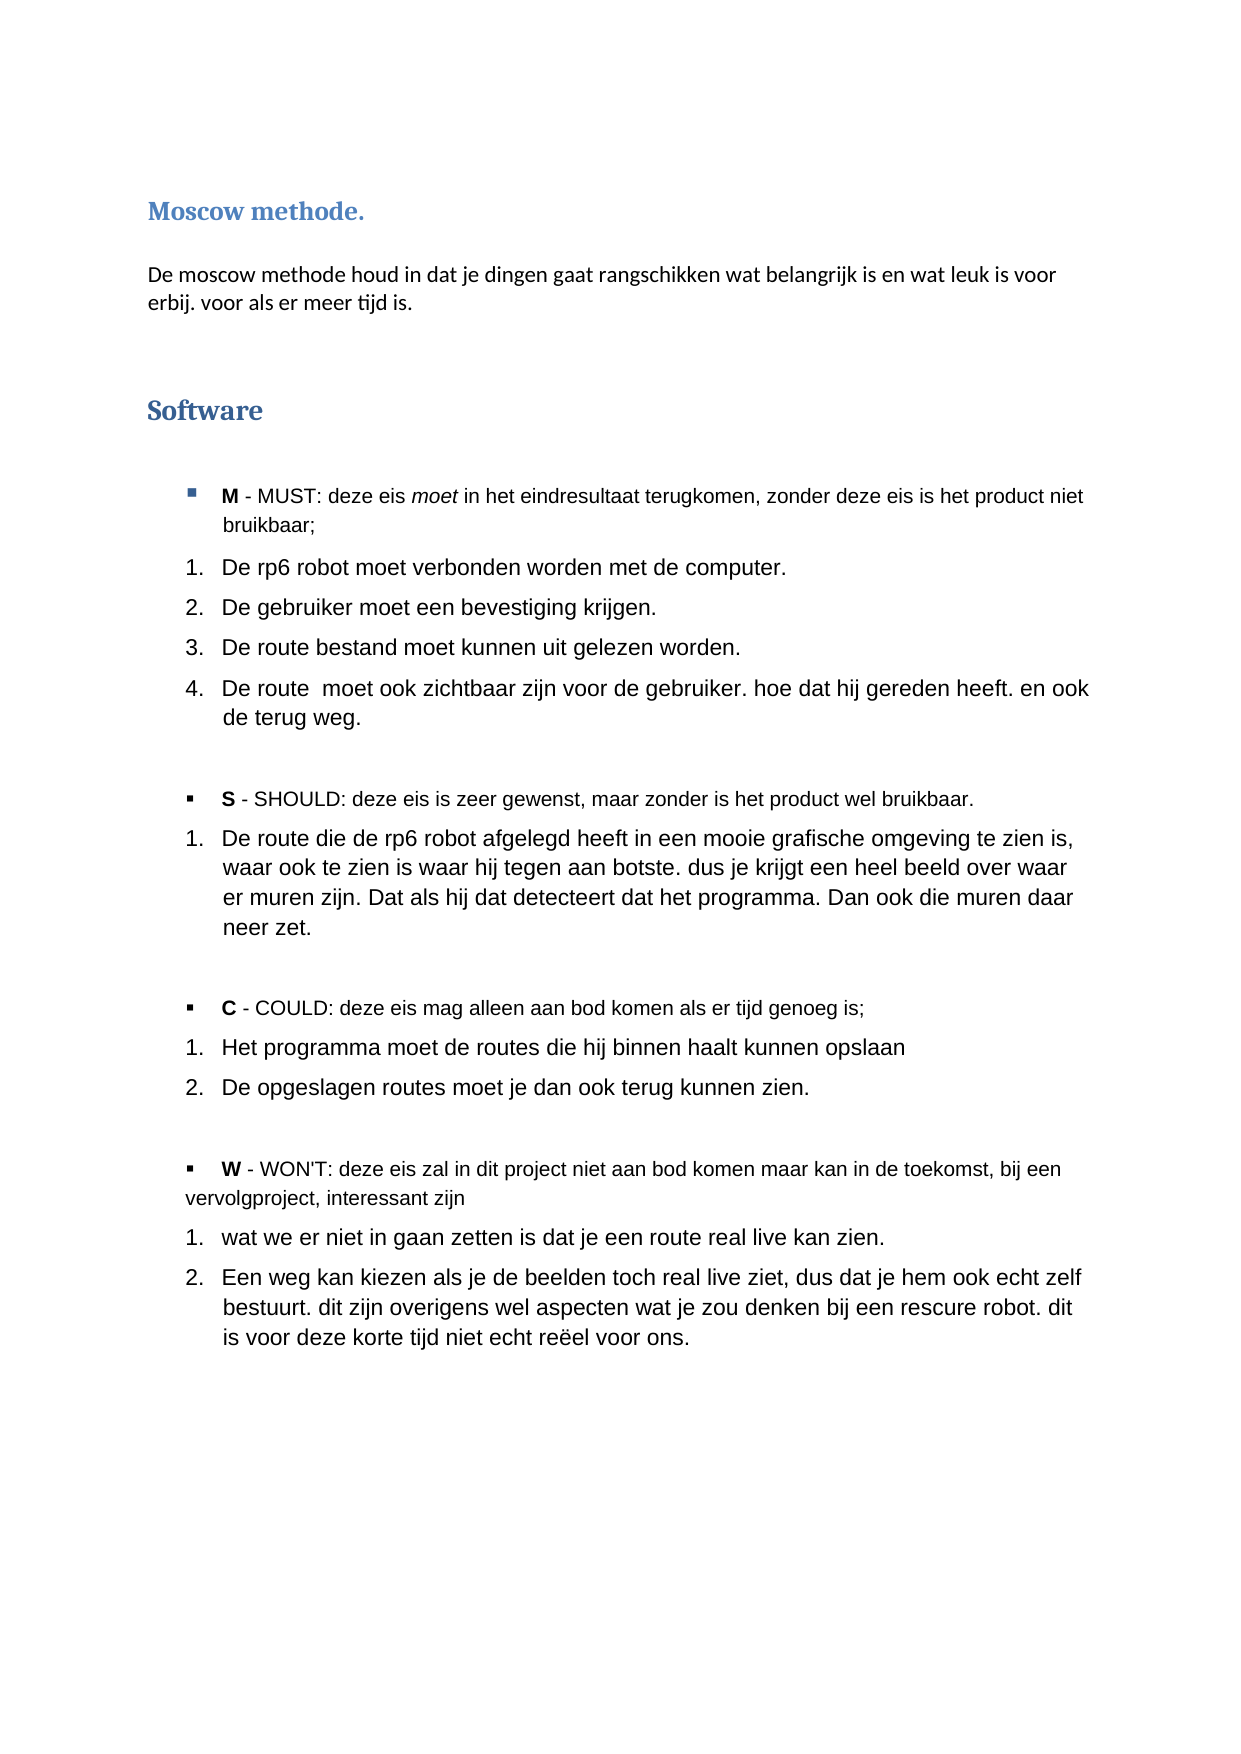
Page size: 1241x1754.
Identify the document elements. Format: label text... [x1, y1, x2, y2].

list De route bestand moet kunnen uit gelezen worden. [185, 631, 1093, 661]
list De gebruiker moet een bevestiging krijgen. [185, 591, 1093, 621]
list Het programma moet de routes die hij binnen haalt kunnen opslaan [185, 1031, 1093, 1060]
list De route die de rp6 robot afgelegd heeft in een mooie grafische omgeving te zien is, waar ook te zien is waar hij tegen aan botste. dus je krijgt een heel beeld over waar er muren zijn. Dat als hij dat detecteert dat het programma. Dan ook die muren daar neer zet. [185, 821, 1093, 940]
list C - COULD: deze eis mag alleen aan bod komen als er tijd genoeg is; [185, 990, 1093, 1020]
list M - MUST: deze eis moet in het eindresultaat terugkomen, zonder deze eis is het product niet bruikbaar; [185, 483, 1093, 537]
list Moscow methode. [148, 196, 1093, 228]
list De route moet ook zichtbaar zijn voor de gebruiker. hoe dat hij gereden heeft. en ook de terug weg. [185, 671, 1093, 731]
text De moscow methode houd in dat je dingen gaat rangschikken wat belangrijk is en wat leuk is voor erbij. voor als er meer tijd is. [148, 260, 1093, 316]
text Software [148, 394, 1093, 428]
list S - SHOULD: deze eis is zeer gewenst, maar zonder is het product wel bruikbaar. [185, 781, 1093, 811]
list De rp6 robot moet verbonden worden met de computer. [185, 551, 1093, 581]
list W - WON'T: deze eis zal in dit project niet aan bod komen maar kan in de toekomst, bij een vervolgproject, interessant zijn [185, 1151, 1093, 1210]
list De opgeslagen routes moet je dan ook terug kunnen zien. [185, 1071, 1093, 1100]
list wat we er niet in gaan zetten is dat je een route real live kan zien. [185, 1221, 1093, 1250]
list Een weg kan kiezen als je de beelden toch real live ziet, dus dat je hem ook echt zelf bestuurt. dit zijn overigens wel aspecten wat je zou denken bij een rescure robot. dit is voor deze korte tijd niet echt reëel voor ons. [185, 1261, 1093, 1350]
